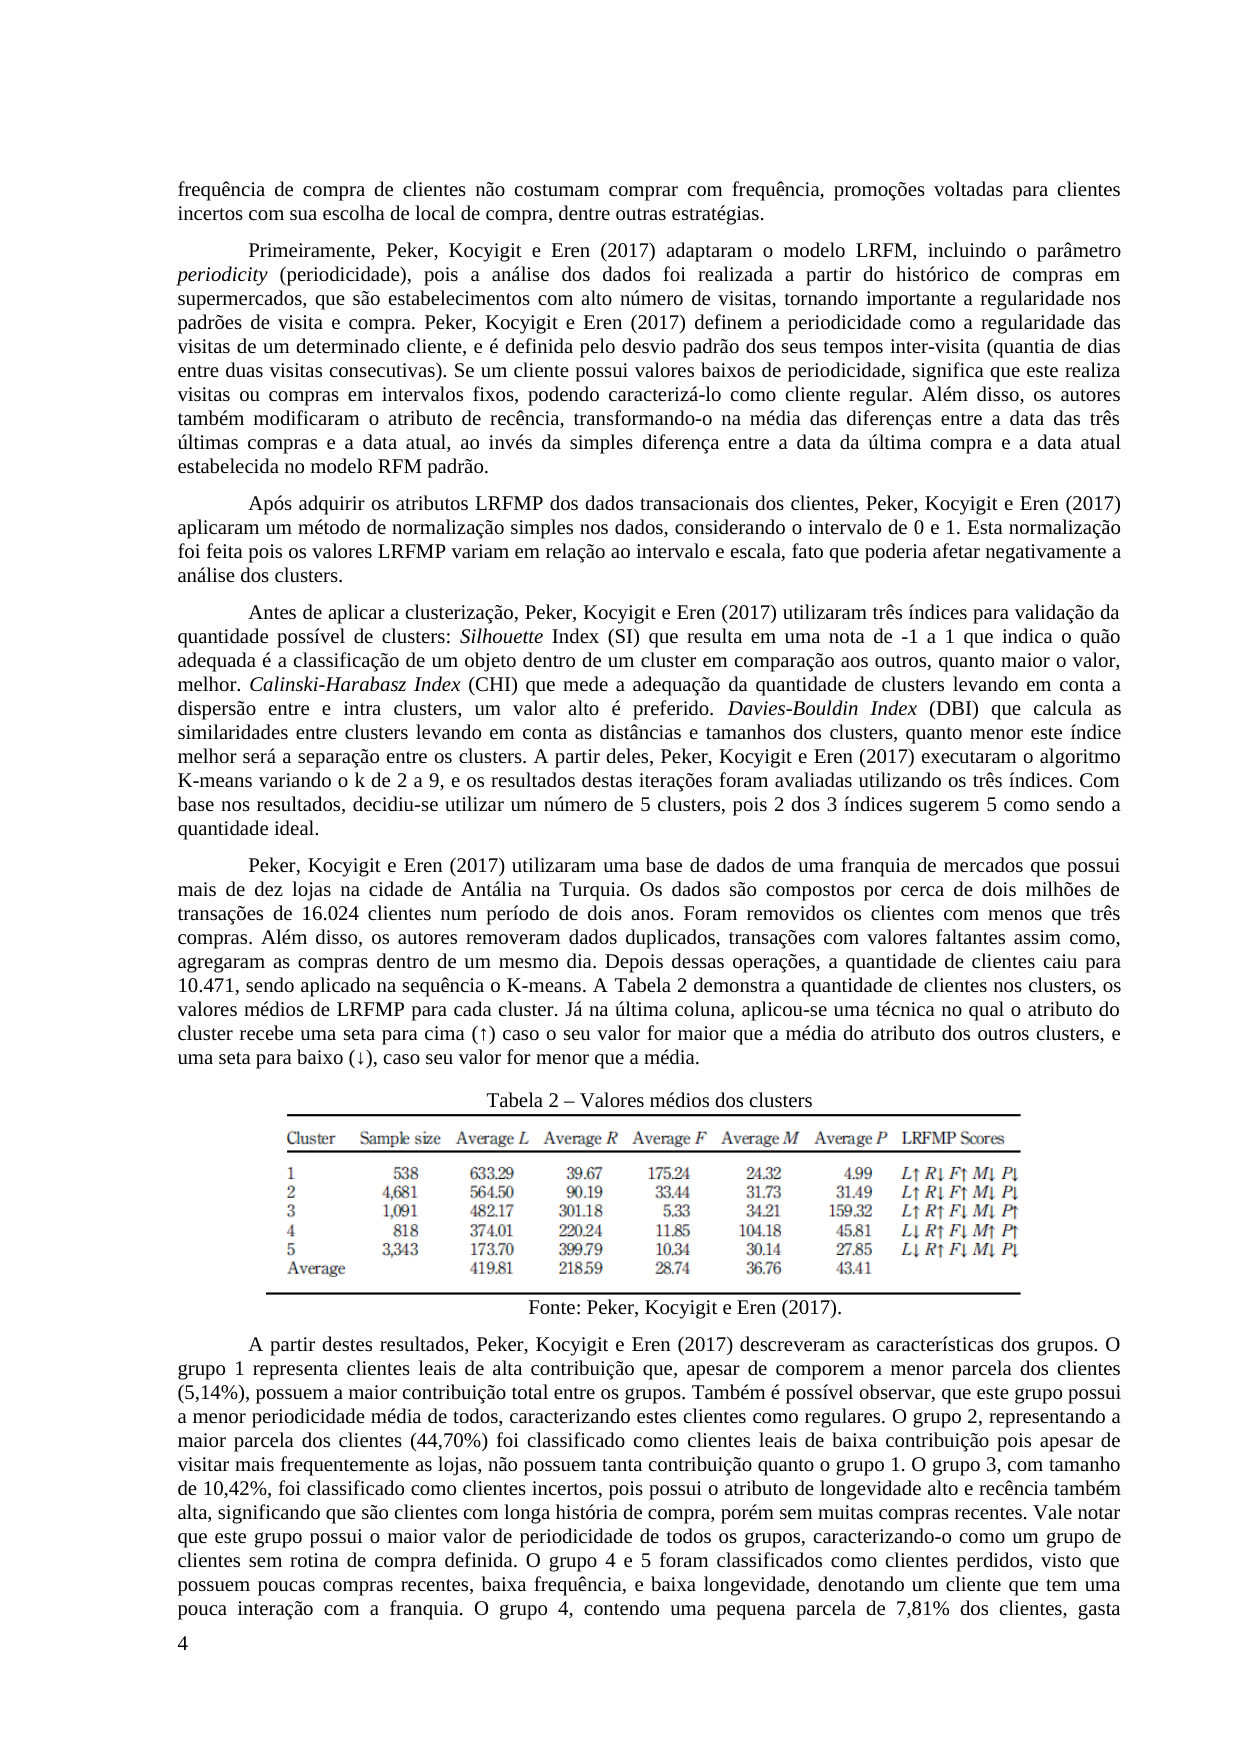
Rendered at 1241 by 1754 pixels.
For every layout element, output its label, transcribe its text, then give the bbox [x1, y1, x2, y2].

picture [266, 1112, 1034, 1295]
text Após adquirir os atributos LRFMP dos dados transacionais dos clientes, Peker, Kocyigit e Eren (2017) aplicaram um método de normalização simples nos dados, considerando o intervalo de 0 e 1. Esta normalização foi feita pois os valores LRFMP variam em relação ao intervalo e escala, fato que poderia afetar negativamente a análise dos clusters. [177, 491, 1122, 587]
text Peker, Kocyigit e Eren (2017) utilizaram uma base de dados de uma franquia de mercados que possui mais de dez lojas na cidade de Antália na Turquia. Os dados são compostos por cerca de dois milhões de transações de 16.024 clientes num período de dois anos. Foram removidos os clientes com menos que três compras. Além disso, os autores removeram dados duplicados, transações com valores faltantes assim como, agregaram as compras dentro de um mesmo dia. Depois dessas operações, a quantidade de clientes caiu para 10.471, sendo aplicado na sequência o K-means. A Tabela 2 demonstra a quantidade de clientes nos clusters, os valores médios de LRFMP para cada cluster. Já na última coluna, aplicou-se uma técnica no qual o atributo do cluster recebe uma seta para cima (↑) caso o seu valor for maior que a média do atributo dos outros clusters, e uma seta para baixo (↓), caso seu valor for menor que a média. [177, 853, 1122, 1069]
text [177, 1331, 1122, 1620]
text Antes de aplicar a clusterização, Peker, Kocyigit e Eren (2017) utilizaram três índices para validação da quantidade possível de clusters: Silhouette Index (SI) que resulta em uma nota de -1 a 1 que indica o quão adequada é a classificação de um objeto dentro de um cluster em comparação aos outros, quanto maior o valor, melhor. Calinski-Harabasz Index (CHI) que mede a adequação da quantidade de clusters levando em conta a dispersão entre e intra clusters, um valor alto é preferido. Davies-Bouldin Index (DBI) que calcula as similaridades entre clusters levando em conta as distâncias e tamanhos dos clusters, quanto menor este índice melhor será a separação entre os clusters. A partir deles, Peker, Kocyigit e Eren (2017) executaram o algoritmo K-means variando o k de 2 a 9, e os resultados destas iterações foram avaliadas utilizando os três índices. Com base nos resultados, decidiu-se utilizar um número de 5 clusters, pois 2 dos 3 índices sugerem 5 como sendo a quantidade ideal. [177, 600, 1122, 840]
text Fonte: Peker, Kocyigit e Eren (2017). [177, 1295, 1122, 1319]
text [177, 177, 1122, 225]
text Primeiramente, Peker, Kocyigit e Eren (2017) adaptaram o modelo LRFM, incluindo o parâmetro periodicity (periodicidade), pois a análise dos dados foi realizada a partir do histórico de compras em supermercados, que são estabelecimentos com alto número de visitas, tornando importante a regularidade nos padrões de visita e compra. Peker, Kocyigit e Eren (2017) definem a periodicidade como a regularidade das visitas de um determinado cliente, e é definida pelo desvio padrão dos seus tempos inter-visita (quantia de dias entre duas visitas consecutivas). Se um cliente possui valores baixos de periodicidade, significa que este realiza visitas ou compras em intervalos fixos, podendo caracterizá-lo como cliente regular. Além disso, os autores também modificaram o atributo de recência, transformando-o na média das diferenças entre a data das três últimas compras e a data atual, ao invés da simples diferença entre a data da última compra e a data atual estabelecida no modelo RFM padrão. [177, 238, 1122, 478]
